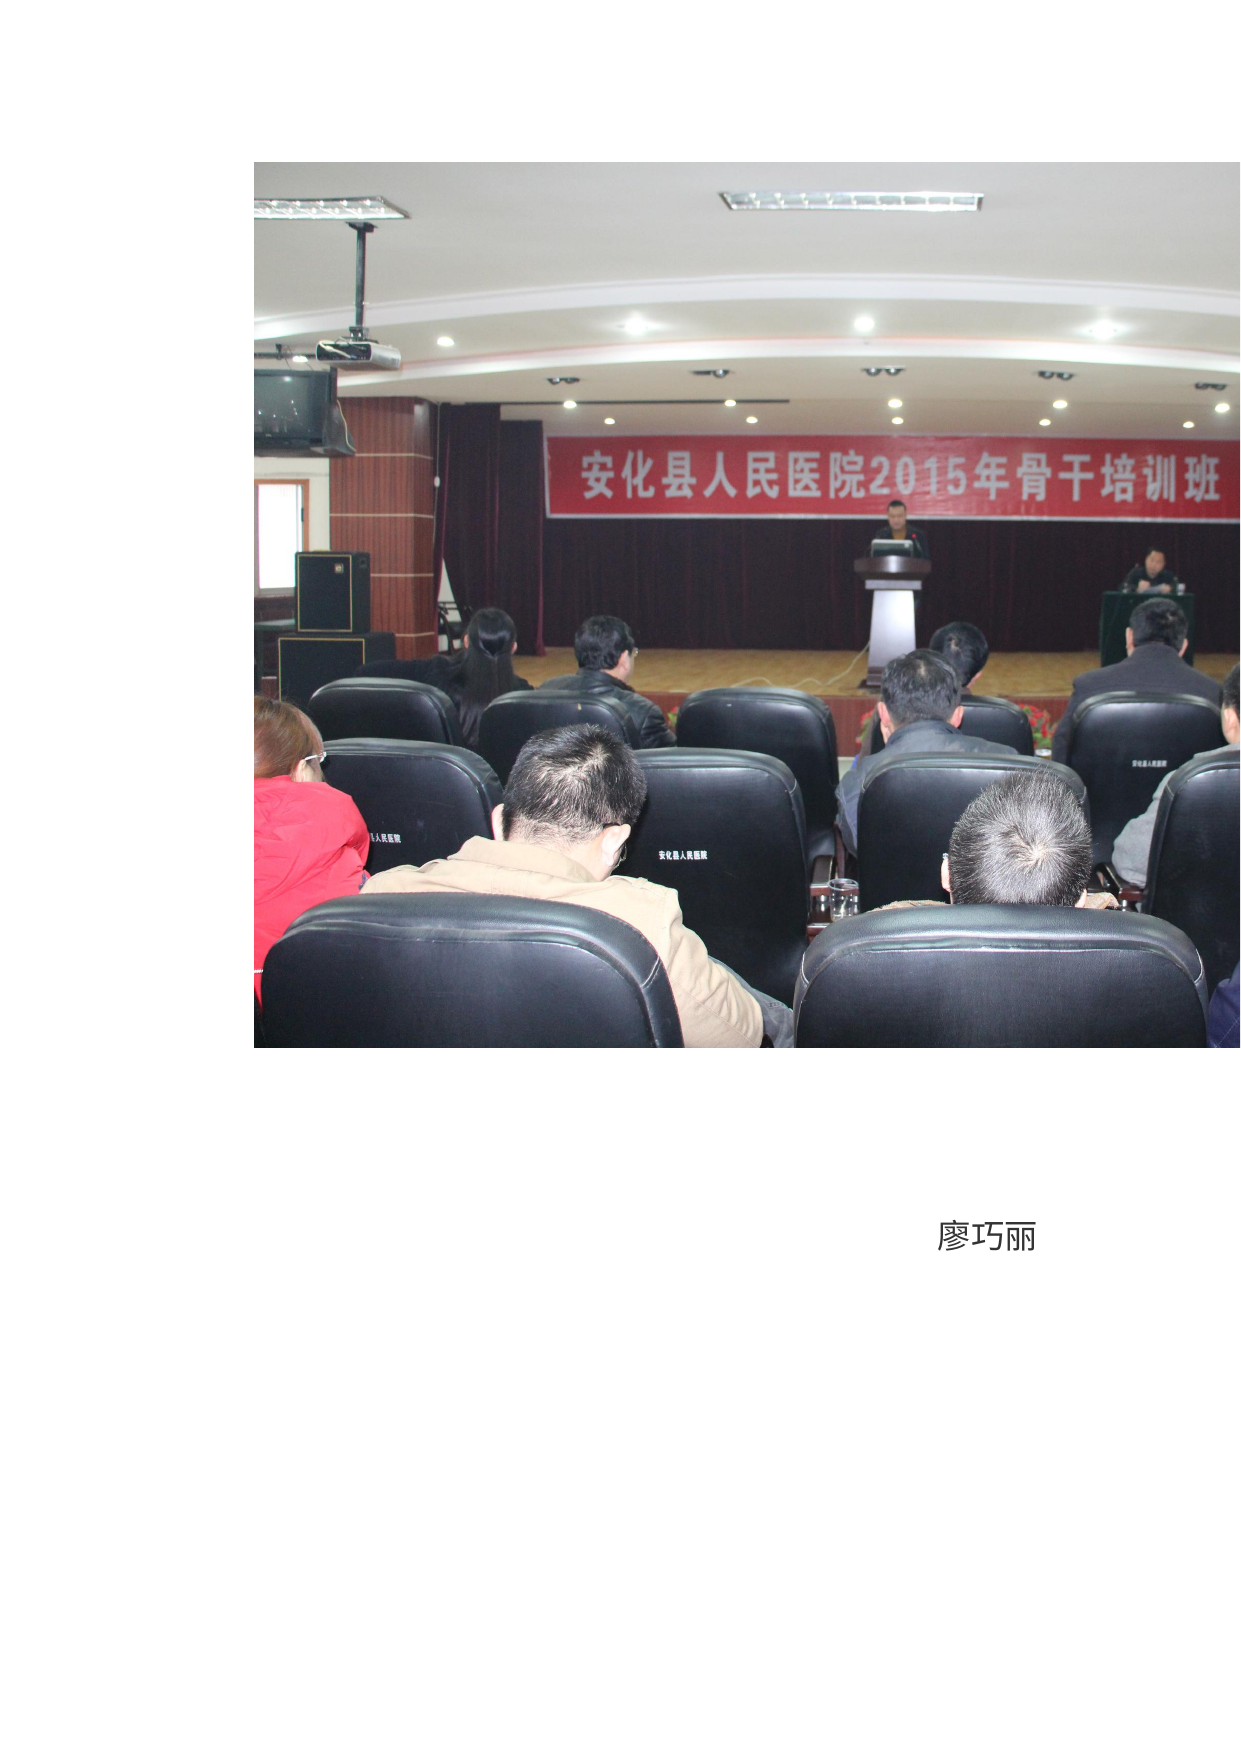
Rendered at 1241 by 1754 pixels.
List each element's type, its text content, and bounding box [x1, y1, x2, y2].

picture [254, 162, 1241, 1048]
text 廖巧丽 [187, 1202, 1053, 1267]
